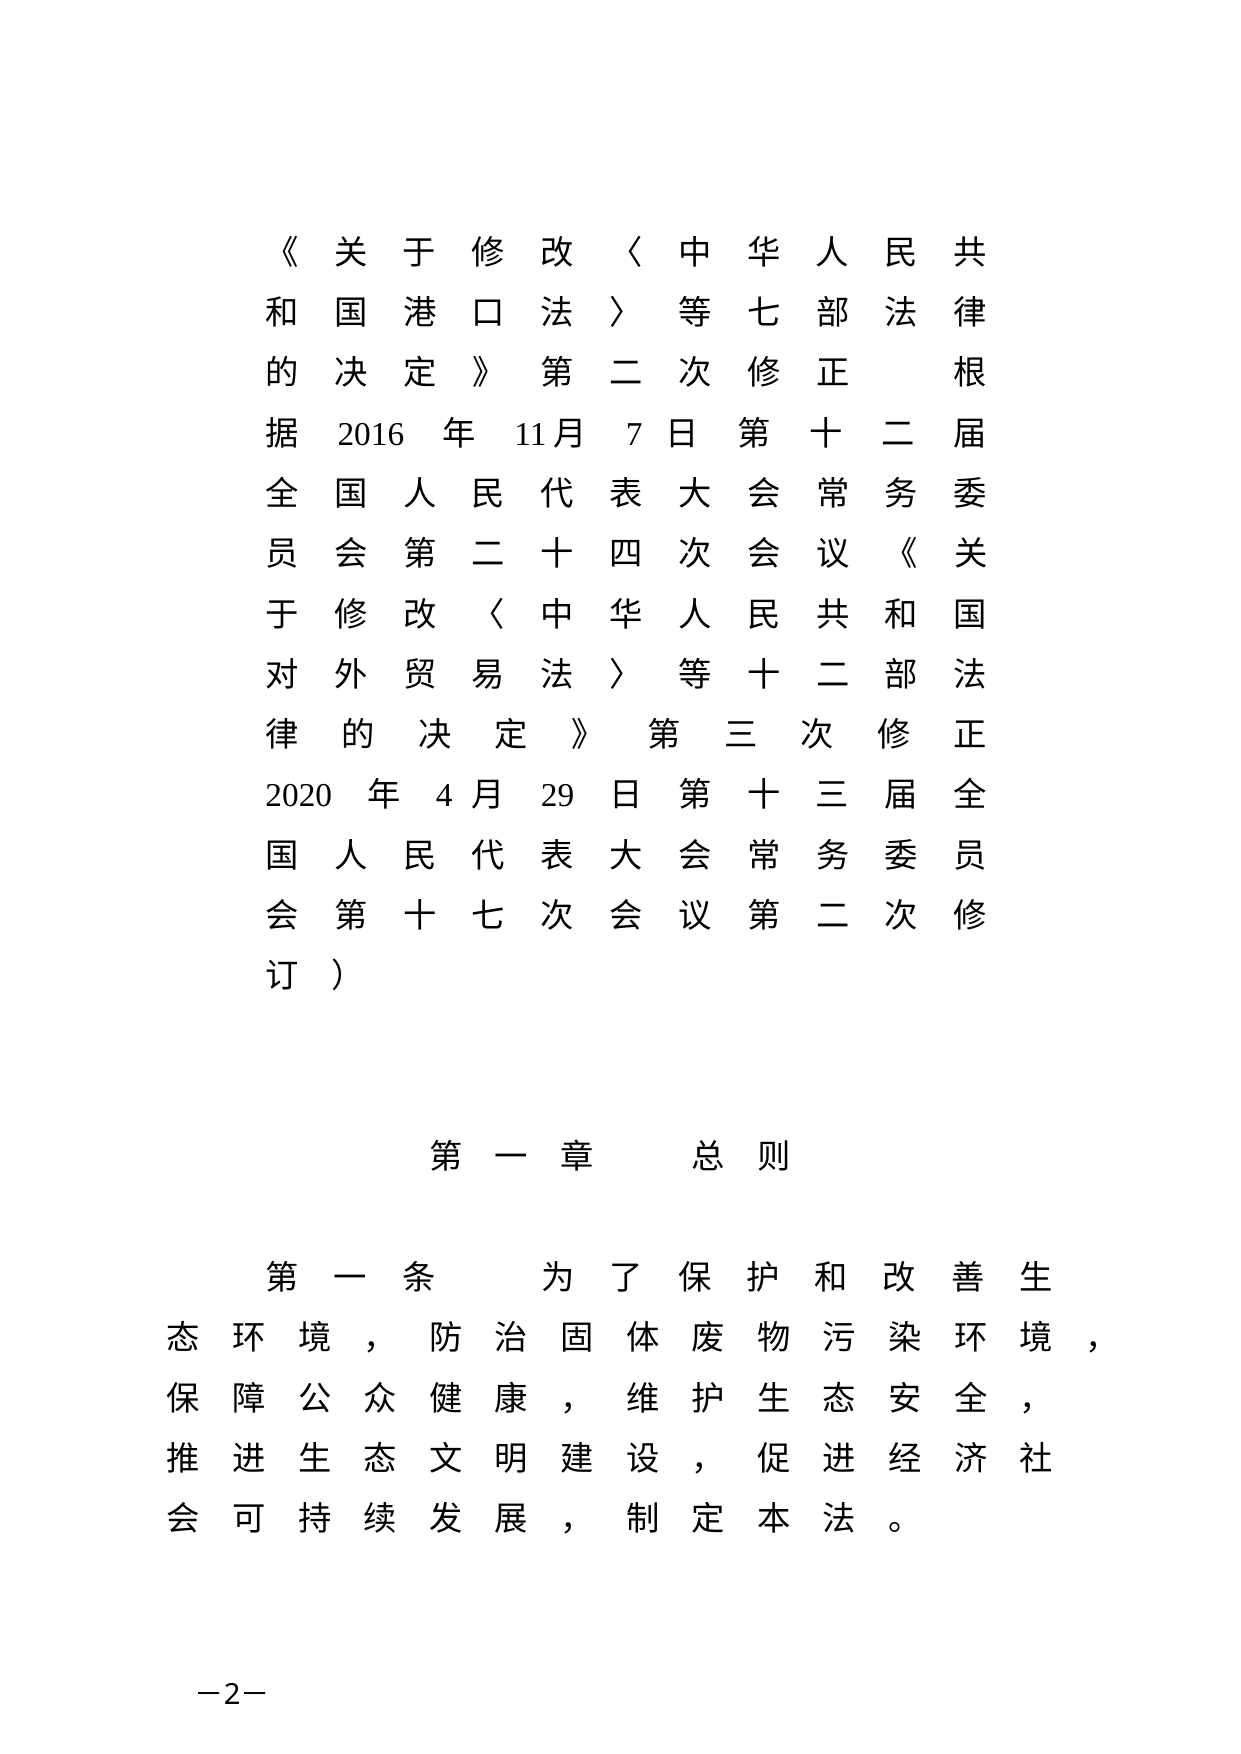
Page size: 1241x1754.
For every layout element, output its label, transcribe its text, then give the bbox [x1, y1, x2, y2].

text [232, 219, 1019, 1003]
text 第一条 为了保护和改善生态环境，防治固体废物污染环境，保障公众健康，维护生态安全，推进生态文明建设，促进经济社会可持续发展，制定本法。 [167, 1245, 1085, 1546]
text 第一章 总则 [167, 1124, 1085, 1184]
